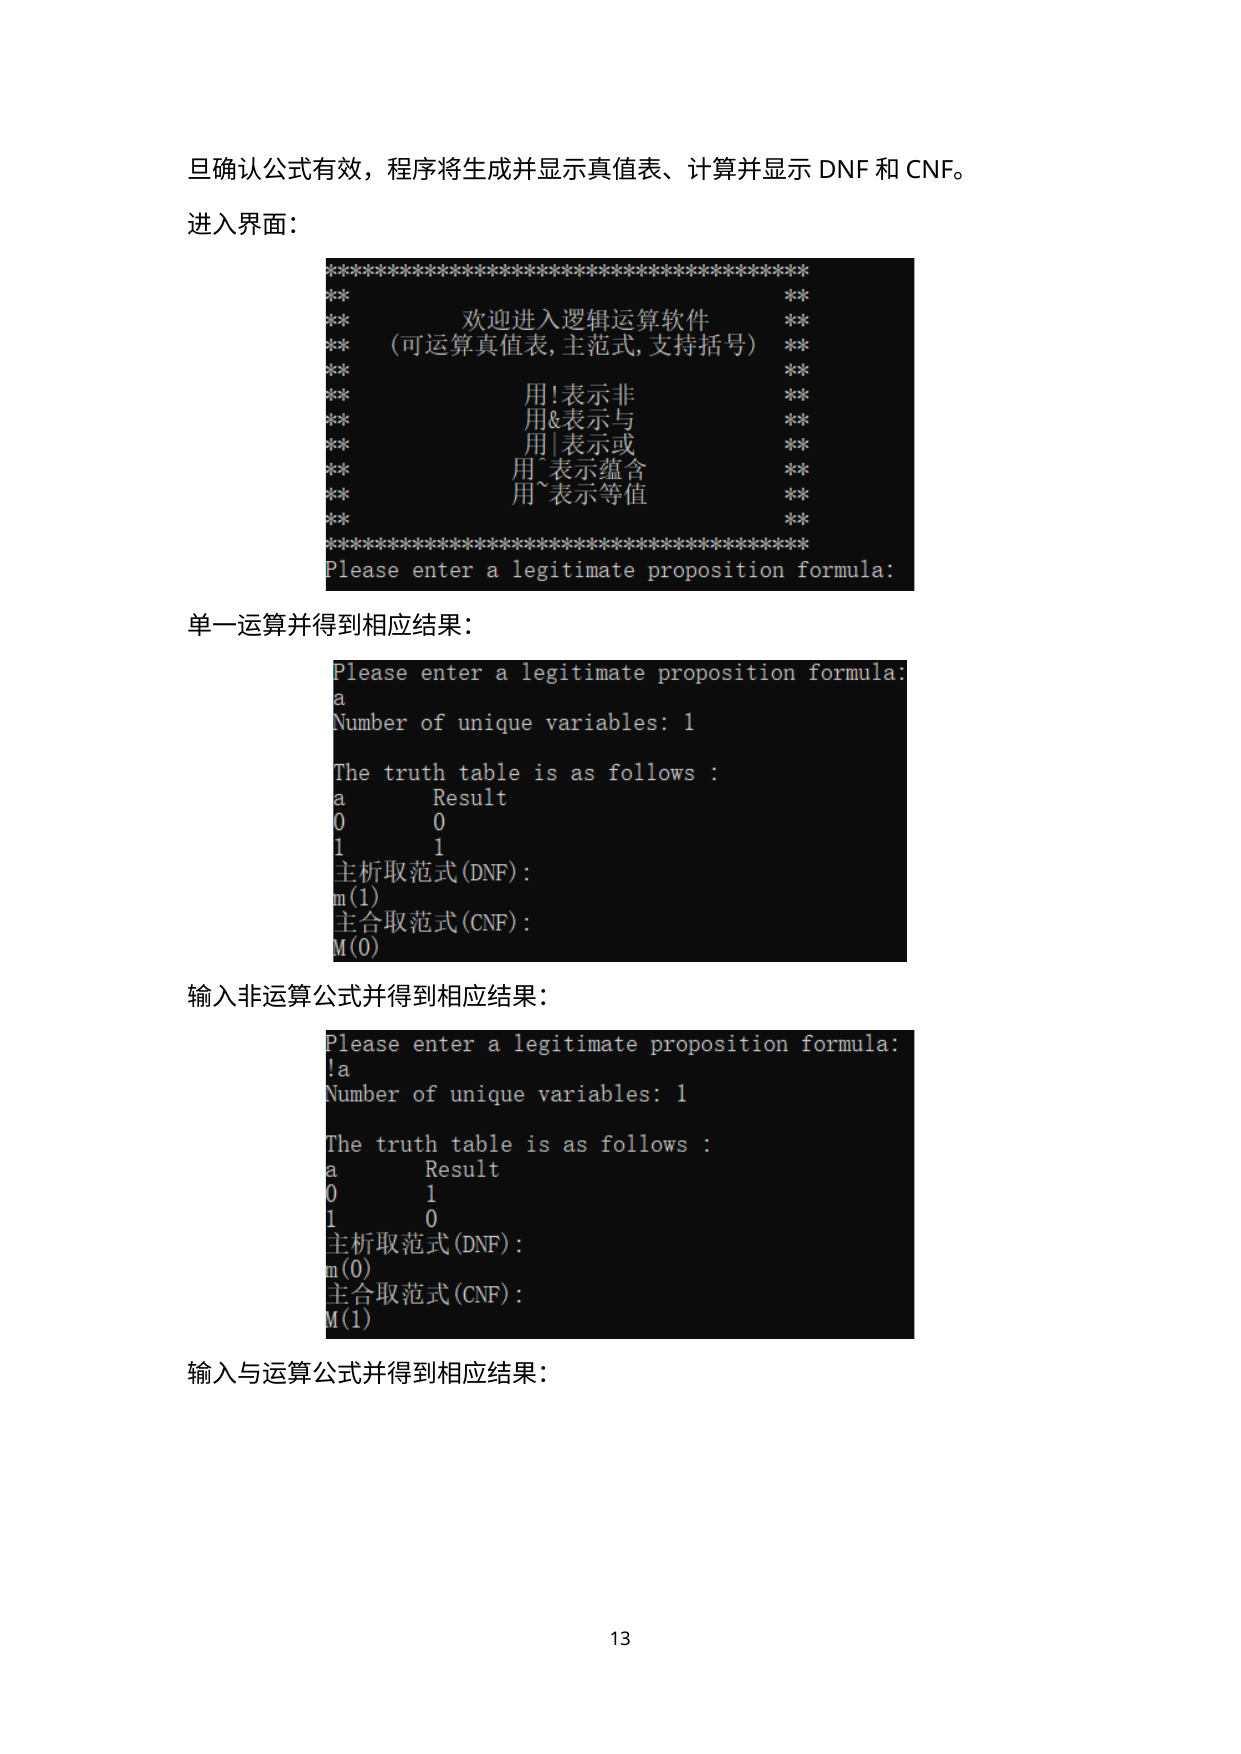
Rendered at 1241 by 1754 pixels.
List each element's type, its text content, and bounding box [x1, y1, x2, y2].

picture [333, 660, 907, 962]
text 进入界面： [187, 204, 1053, 241]
text 输入与运算公式并得到相应结果： [187, 1353, 1053, 1389]
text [187, 150, 1053, 186]
text 输入非运算公式并得到相应结果： [187, 976, 1053, 1013]
picture [325, 258, 915, 591]
text 单一运算并得到相应结果： [187, 606, 1053, 642]
picture [325, 1030, 915, 1339]
